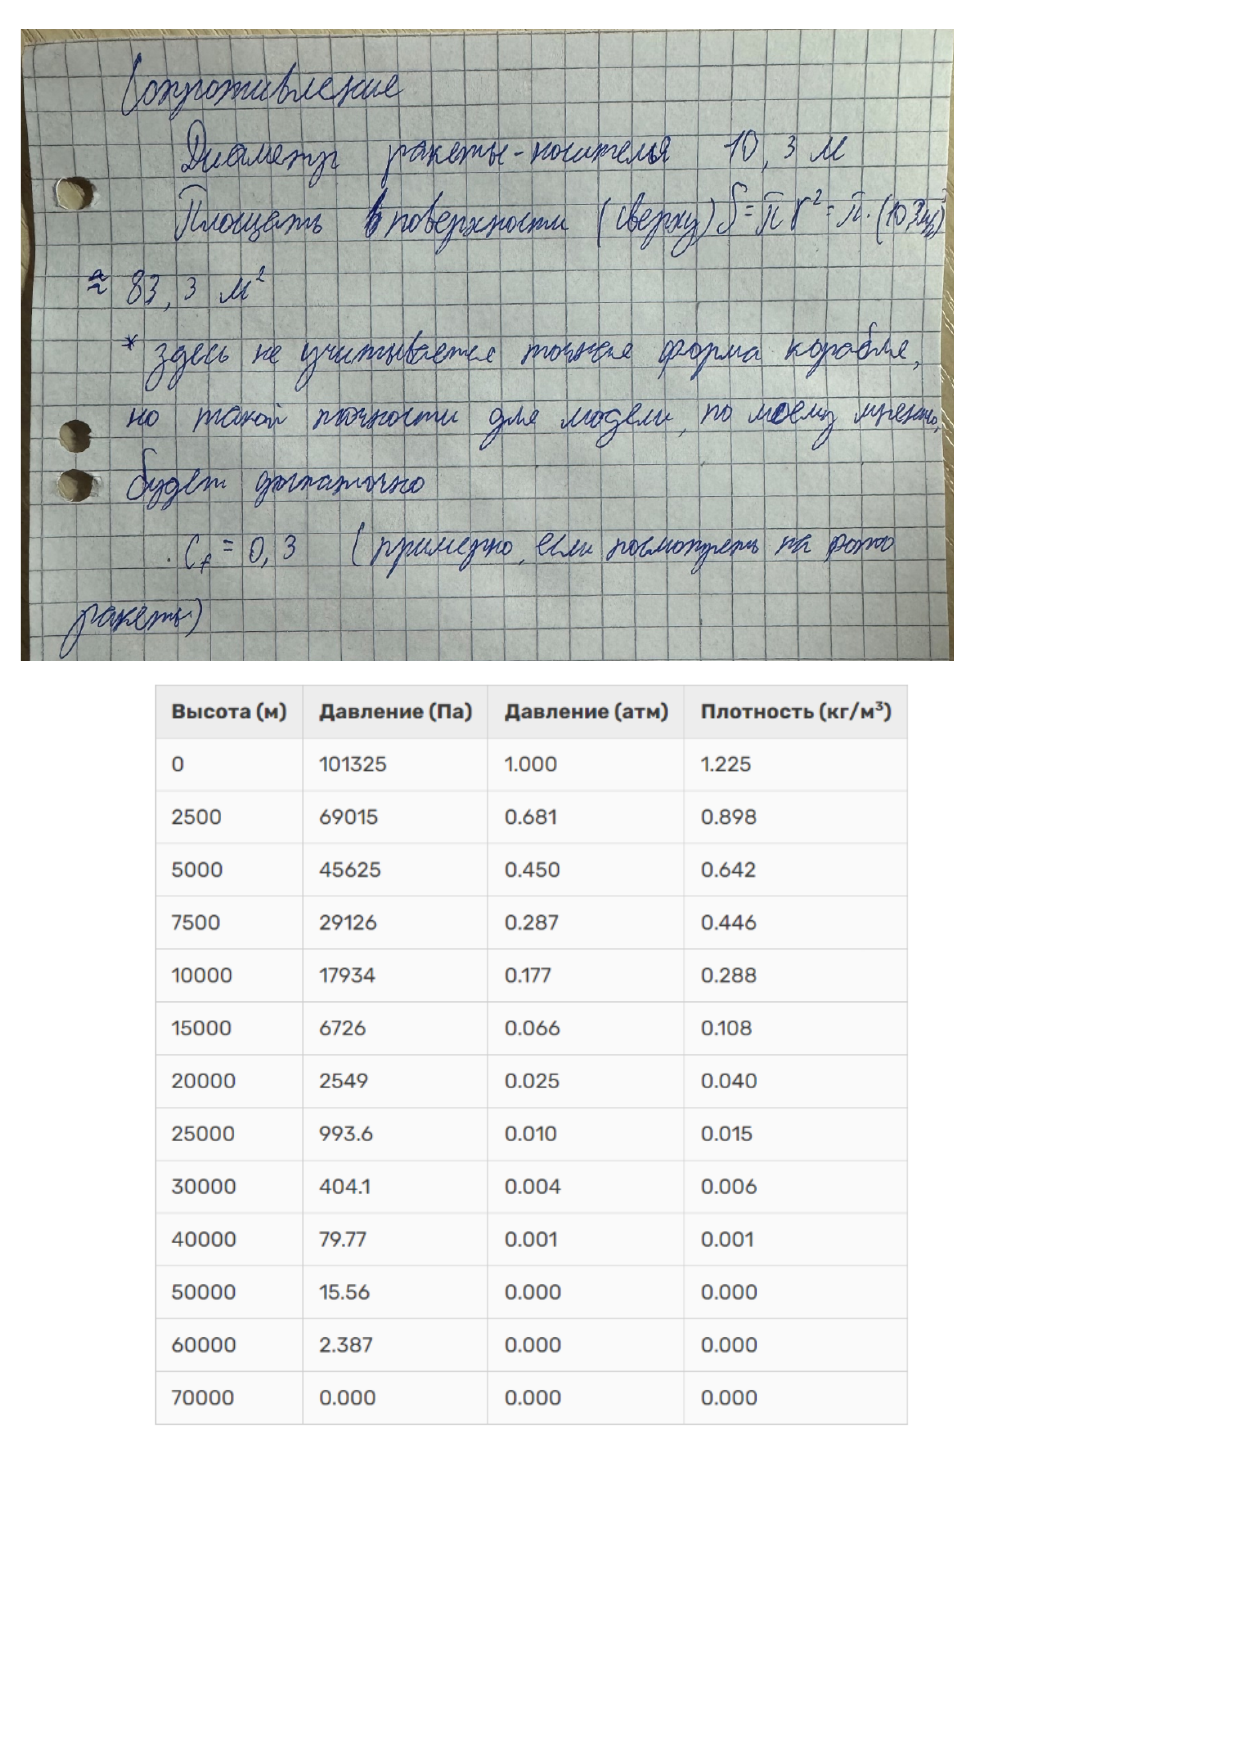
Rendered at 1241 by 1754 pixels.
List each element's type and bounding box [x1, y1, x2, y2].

picture [22, 29, 954, 661]
picture [150, 682, 912, 1429]
